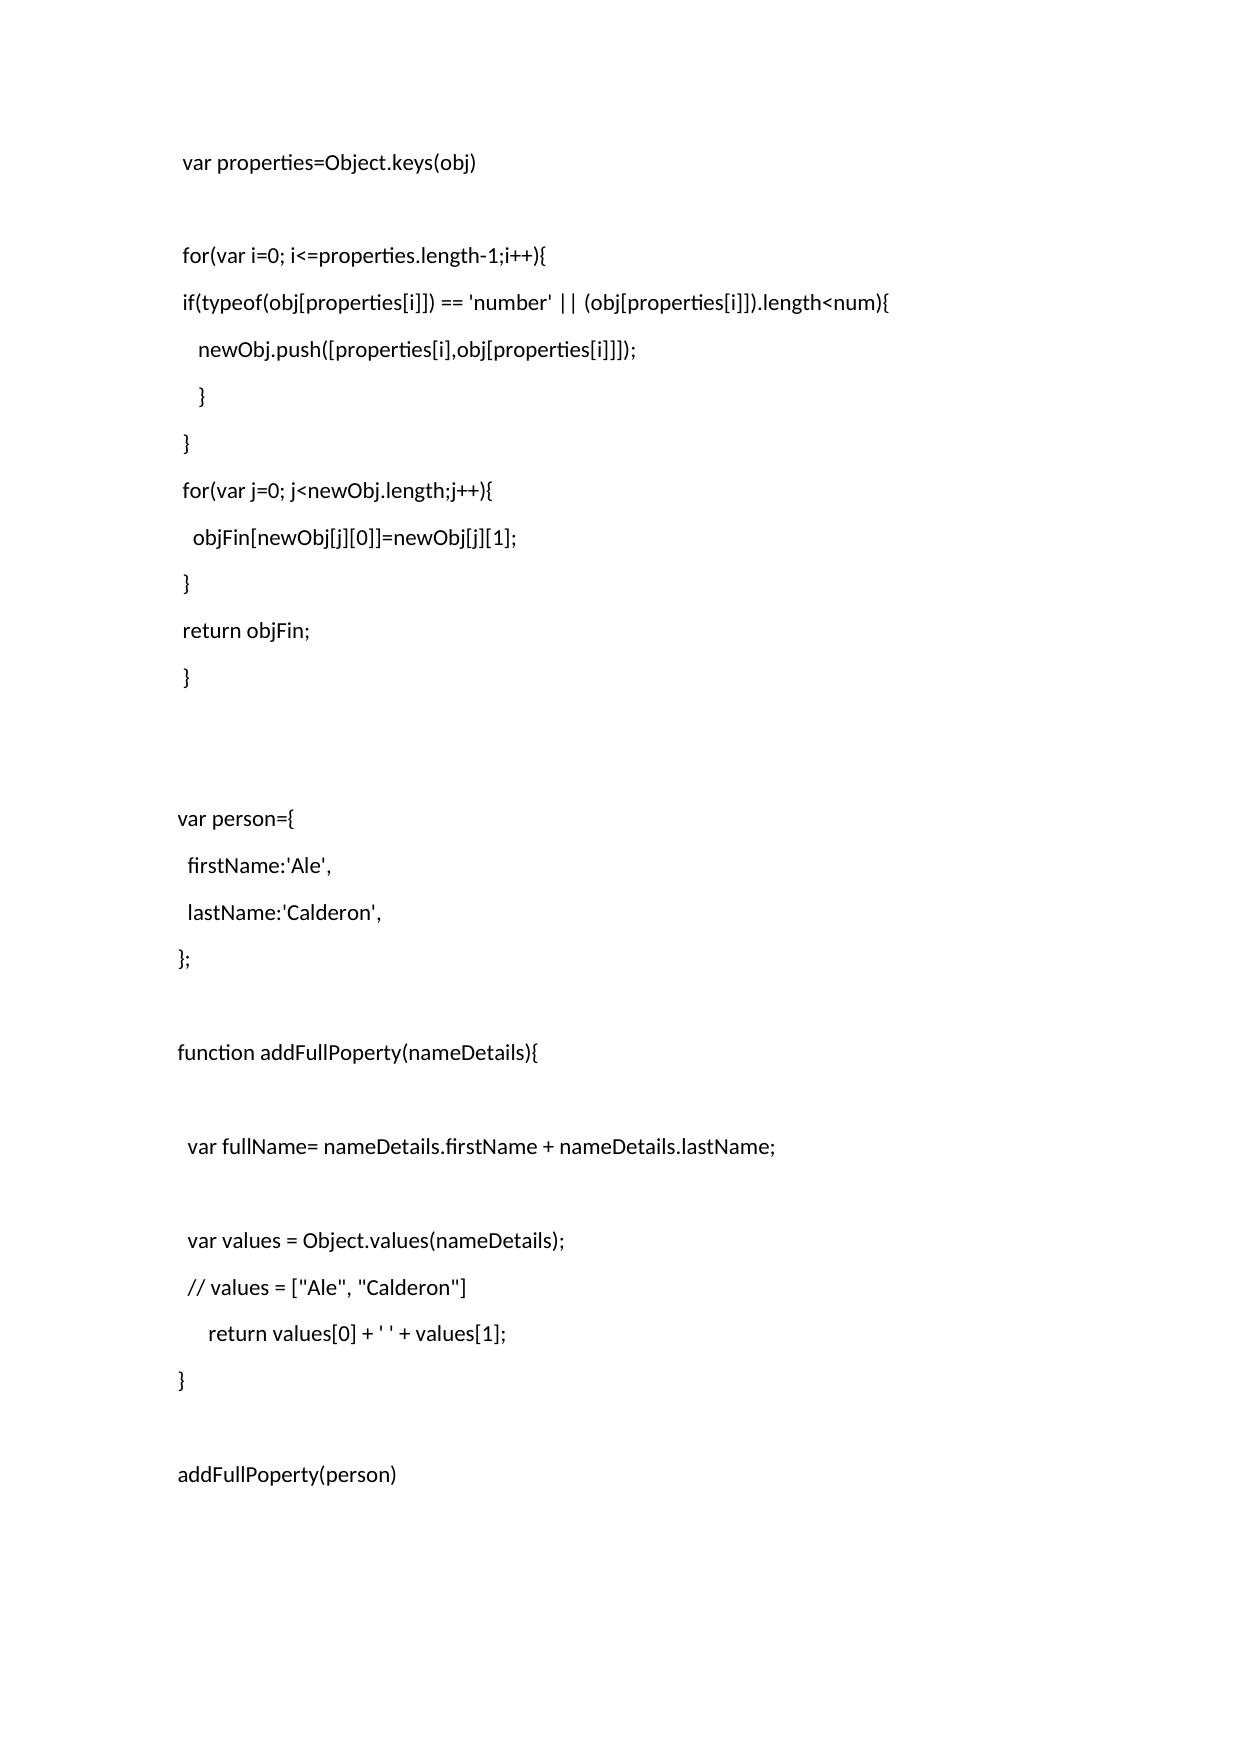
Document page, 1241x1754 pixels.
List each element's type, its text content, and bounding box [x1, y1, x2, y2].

text return values[0] + ' ' + values[1]; [177, 1319, 1063, 1347]
text var values = Object.values(nameDetails); [177, 1226, 1063, 1254]
text } [177, 382, 1063, 410]
text newObj.push([properties[i],obj[properties[i]]]); [177, 335, 1063, 363]
text if(typeof(obj[properties[i]]) == 'number' || (obj[properties[i]]).length<num){ [177, 288, 1063, 316]
text for(var j=0; j<newObj.length;j++){ [177, 476, 1063, 504]
text var properties=Object.keys(obj) [177, 148, 1063, 176]
text return objFin; [177, 616, 1063, 644]
text function addFullPoperty(nameDetails){ [177, 1038, 1063, 1066]
text // values = ["Ale", "Calderon"] [177, 1273, 1063, 1301]
text var fullName= nameDetails.firstName + nameDetails.lastName; [177, 1132, 1063, 1160]
text lastName:'Calderon', [177, 898, 1063, 926]
text } [177, 569, 1063, 597]
text objFin[newObj[j][0]]=newObj[j][1]; [177, 523, 1063, 551]
text var person={ [177, 804, 1063, 832]
text for(var i=0; i<=properties.length-1;i++){ [177, 241, 1063, 269]
text } [177, 663, 1063, 691]
text firstName:'Ale', [177, 851, 1063, 879]
text } [177, 1366, 1063, 1394]
text }; [177, 944, 1063, 972]
text addFullPoperty(person) [177, 1460, 1063, 1488]
text } [177, 429, 1063, 457]
